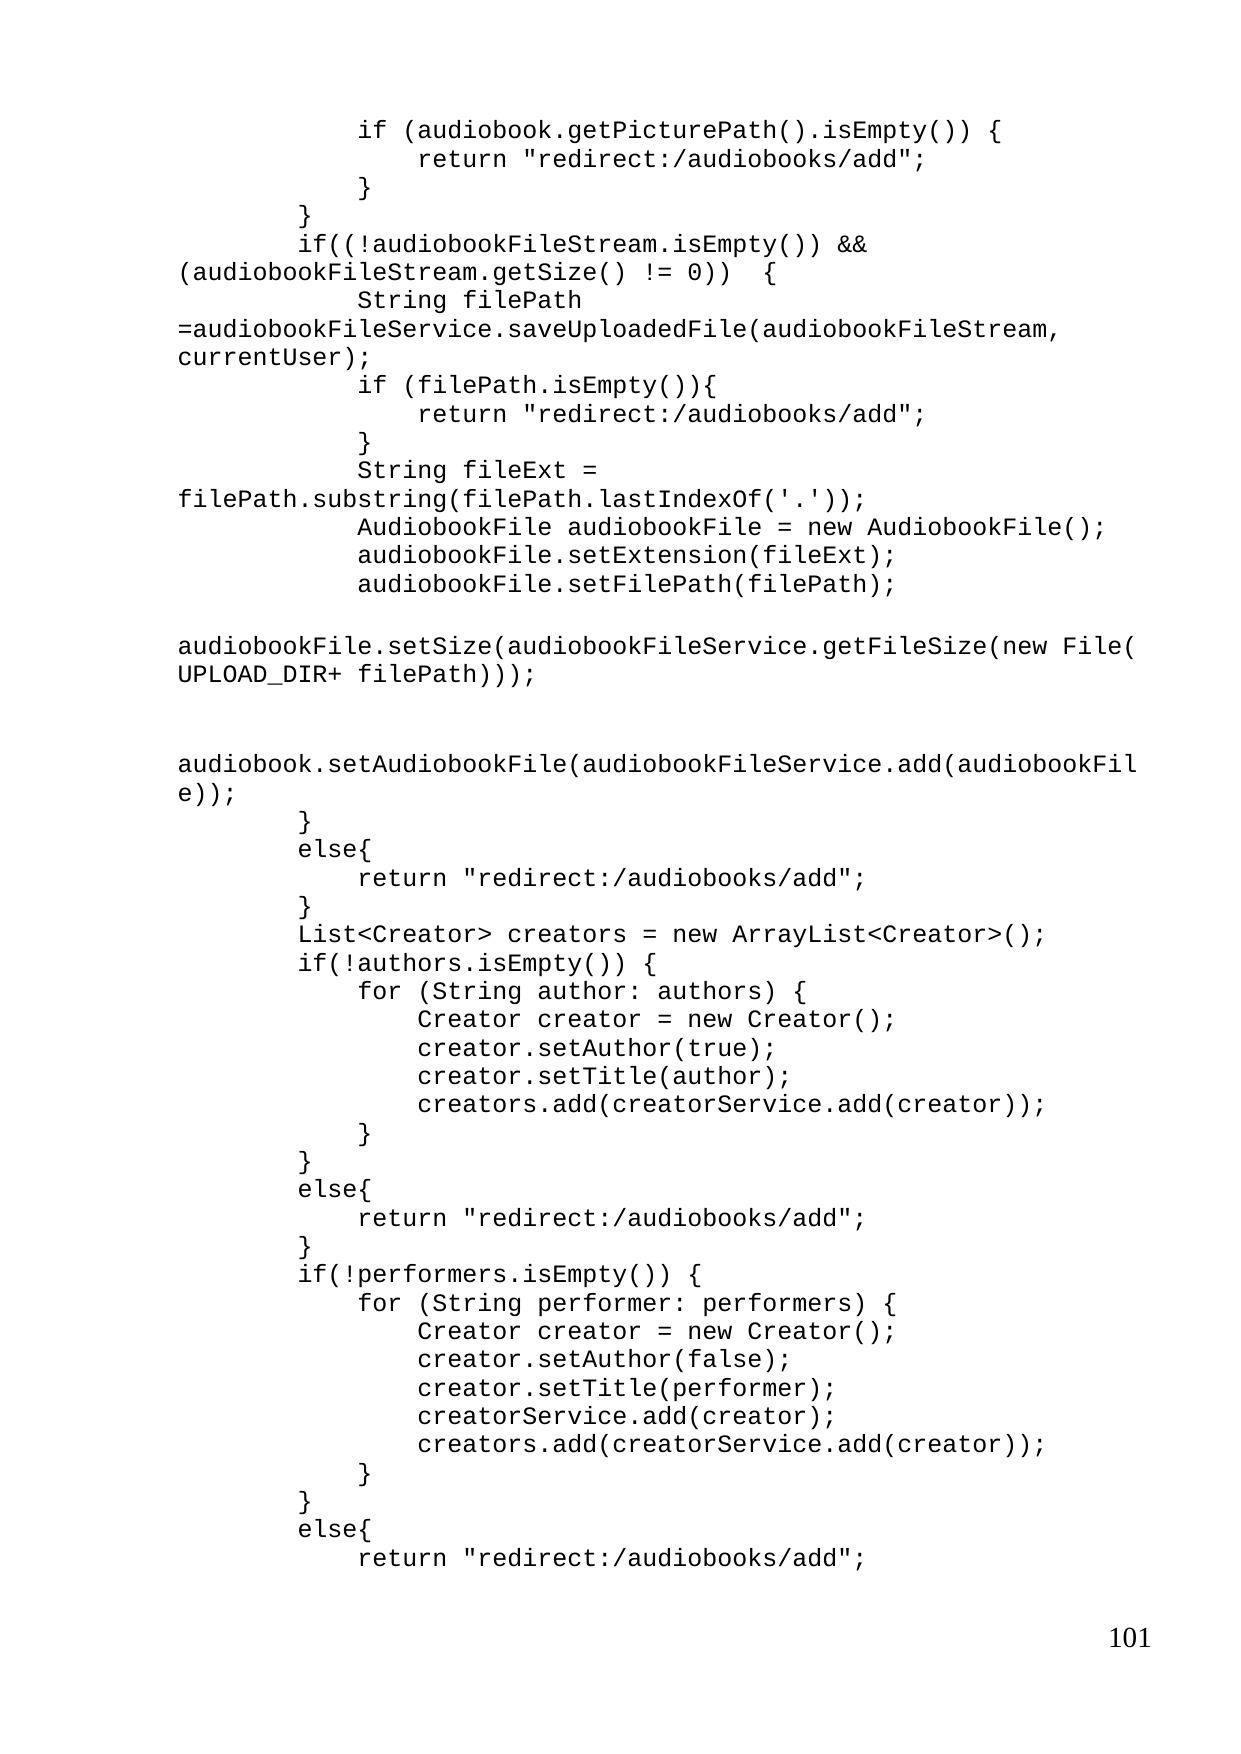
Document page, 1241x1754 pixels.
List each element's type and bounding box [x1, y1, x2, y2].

text [177, 118, 1152, 1573]
